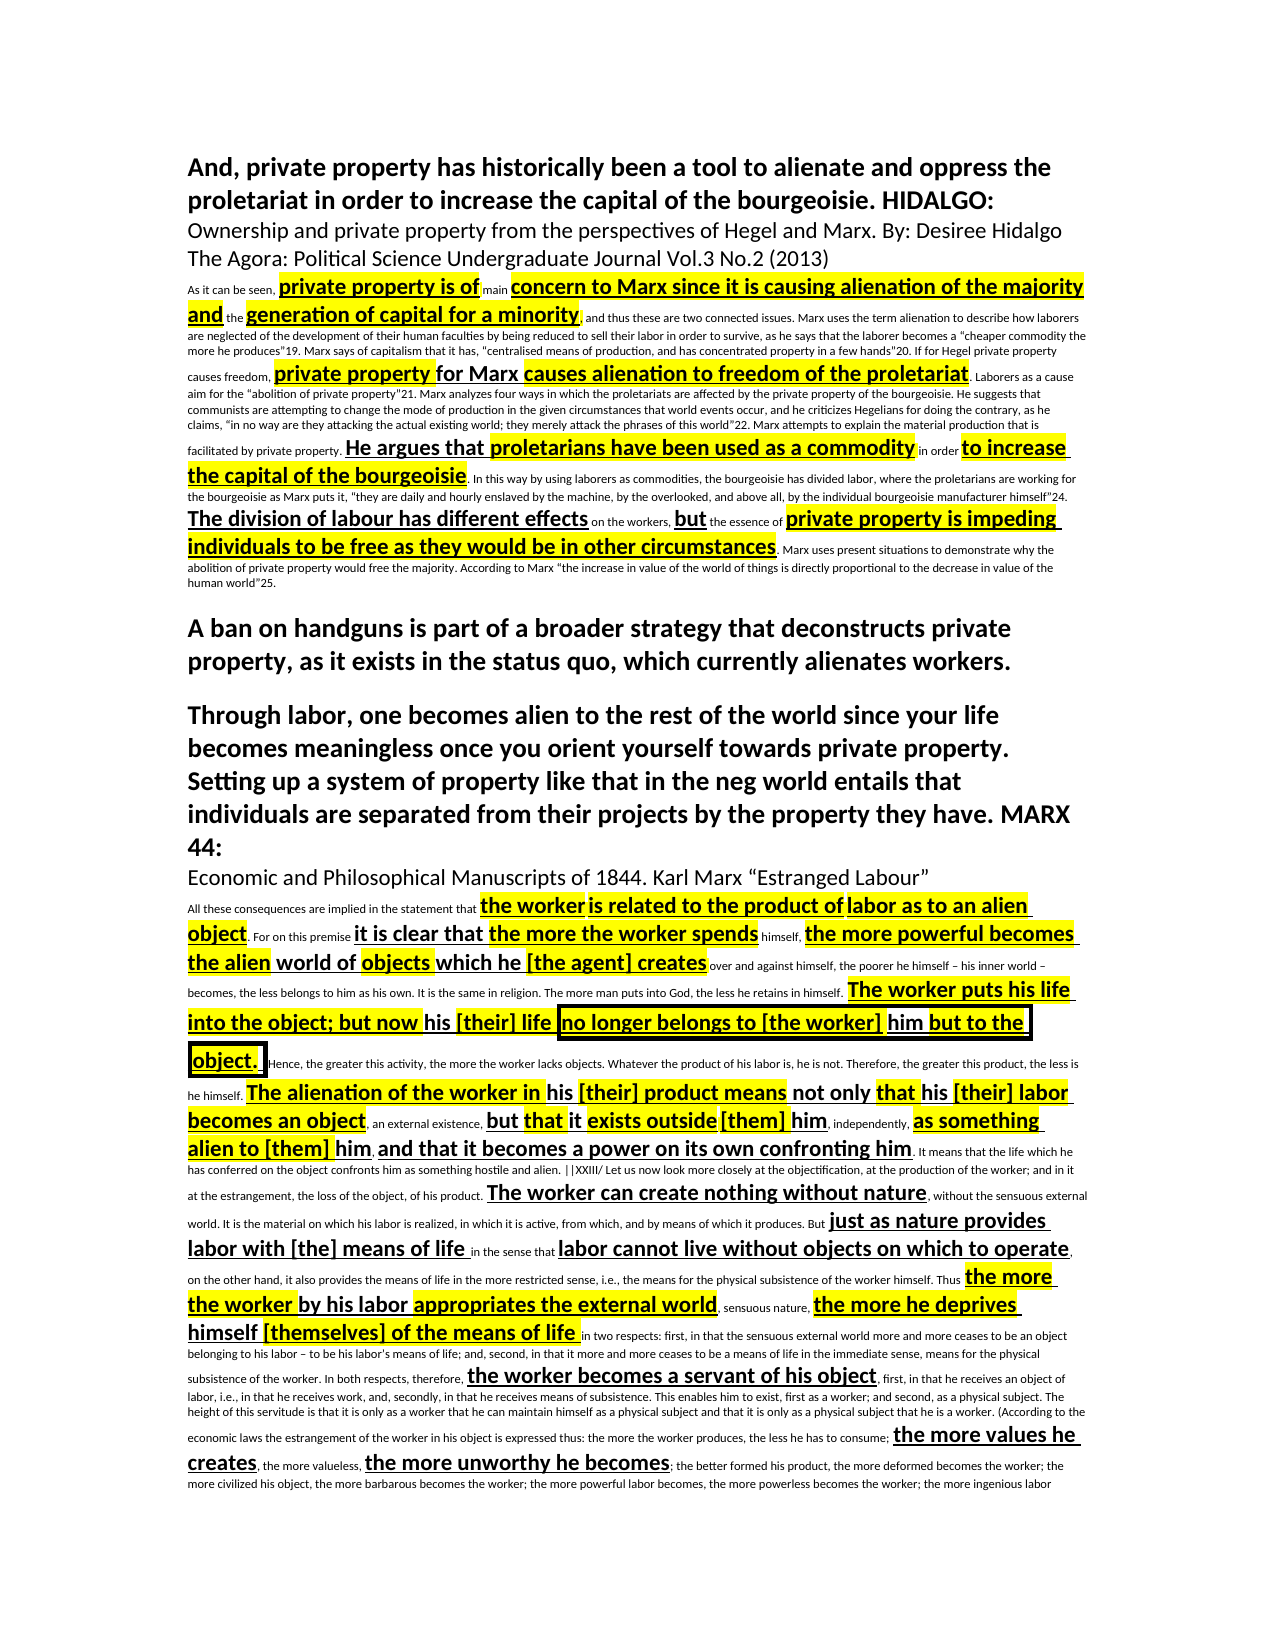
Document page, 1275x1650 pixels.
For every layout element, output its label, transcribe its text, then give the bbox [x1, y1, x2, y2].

subtitle A ban on handguns is part of a broader strategy that deconstructs private property, as it exists in the status quo, which currently alienates workers. [187, 612, 1087, 678]
text Economic and Philosophical Manuscripts of 1844. Karl Marx “Estranged Labour” [187, 863, 1087, 892]
text Ownership and private property from the perspectives of Hegel and Marx. By: Desiree Hidalgo The Agora: Political Science Undergraduate Journal Vol.3 No.2 (2013) [187, 216, 1087, 272]
subtitle And, private property has historically been a tool to alienate and oppress the proletariat in order to increase the capital of the bourgeoisie. HIDALGO: [187, 150, 1087, 216]
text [187, 892, 1087, 1491]
subtitle Through labor, one becomes alien to the rest of the world since your life becomes meaningless once you orient yourself towards private property. Setting up a system of property like that in the neg world entails that individuals are separated from their projects by the property they have. MARX 44: [187, 698, 1087, 863]
text As it can be seen, private property is of main concern to Marx since it is causing alienation of the majority and the generation of capital for a minority, and thus these are two connected issues. Marx uses the term alienation to describe how laborers are neglected of the development of their human faculties by being reduced to sell their labor in order to survive, as he says that the laborer becomes a “cheaper commodity the more he produces”19. Marx says of capitalism that it has, “centralised means of production, and has concentrated property in a few hands”20. If for Hegel private property causes freedom, private property for Marx causes alienation to freedom of the proletariat. Laborers as a cause aim for the “abolition of private property”21. Marx analyzes four ways in which the proletariats are affected by the private property of the bourgeoisie. He suggests that communists are attempting to change the mode of production in the given circumstances that world events occur, and he criticizes Hegelians for doing the contrary, as he claims, “in no way are they attacking the actual existing world; they merely attack the phrases of this world”22. Marx attempts to explain the material production that is facilitated by private property. He argues that proletarians have been used as a commodity in order to increase the capital of the bourgeoisie. In this way by using laborers as commodities, the bourgeoisie has divided labor, where the proletarians are working for the bourgeoisie as Marx puts it, “they are daily and hourly enslaved by the machine, by the overlooked, and above all, by the individual bourgeoisie manufacturer himself”24. The division of labour has different effects on the workers, but the essence of private property is impeding individuals to be free as they would be in other circumstances. Marx uses present situations to demonstrate why the abolition of private property would free the majority. According to Marx “the increase in value of the world of things is directly proportional to the decrease in value of the human world”25. [187, 272, 1087, 591]
